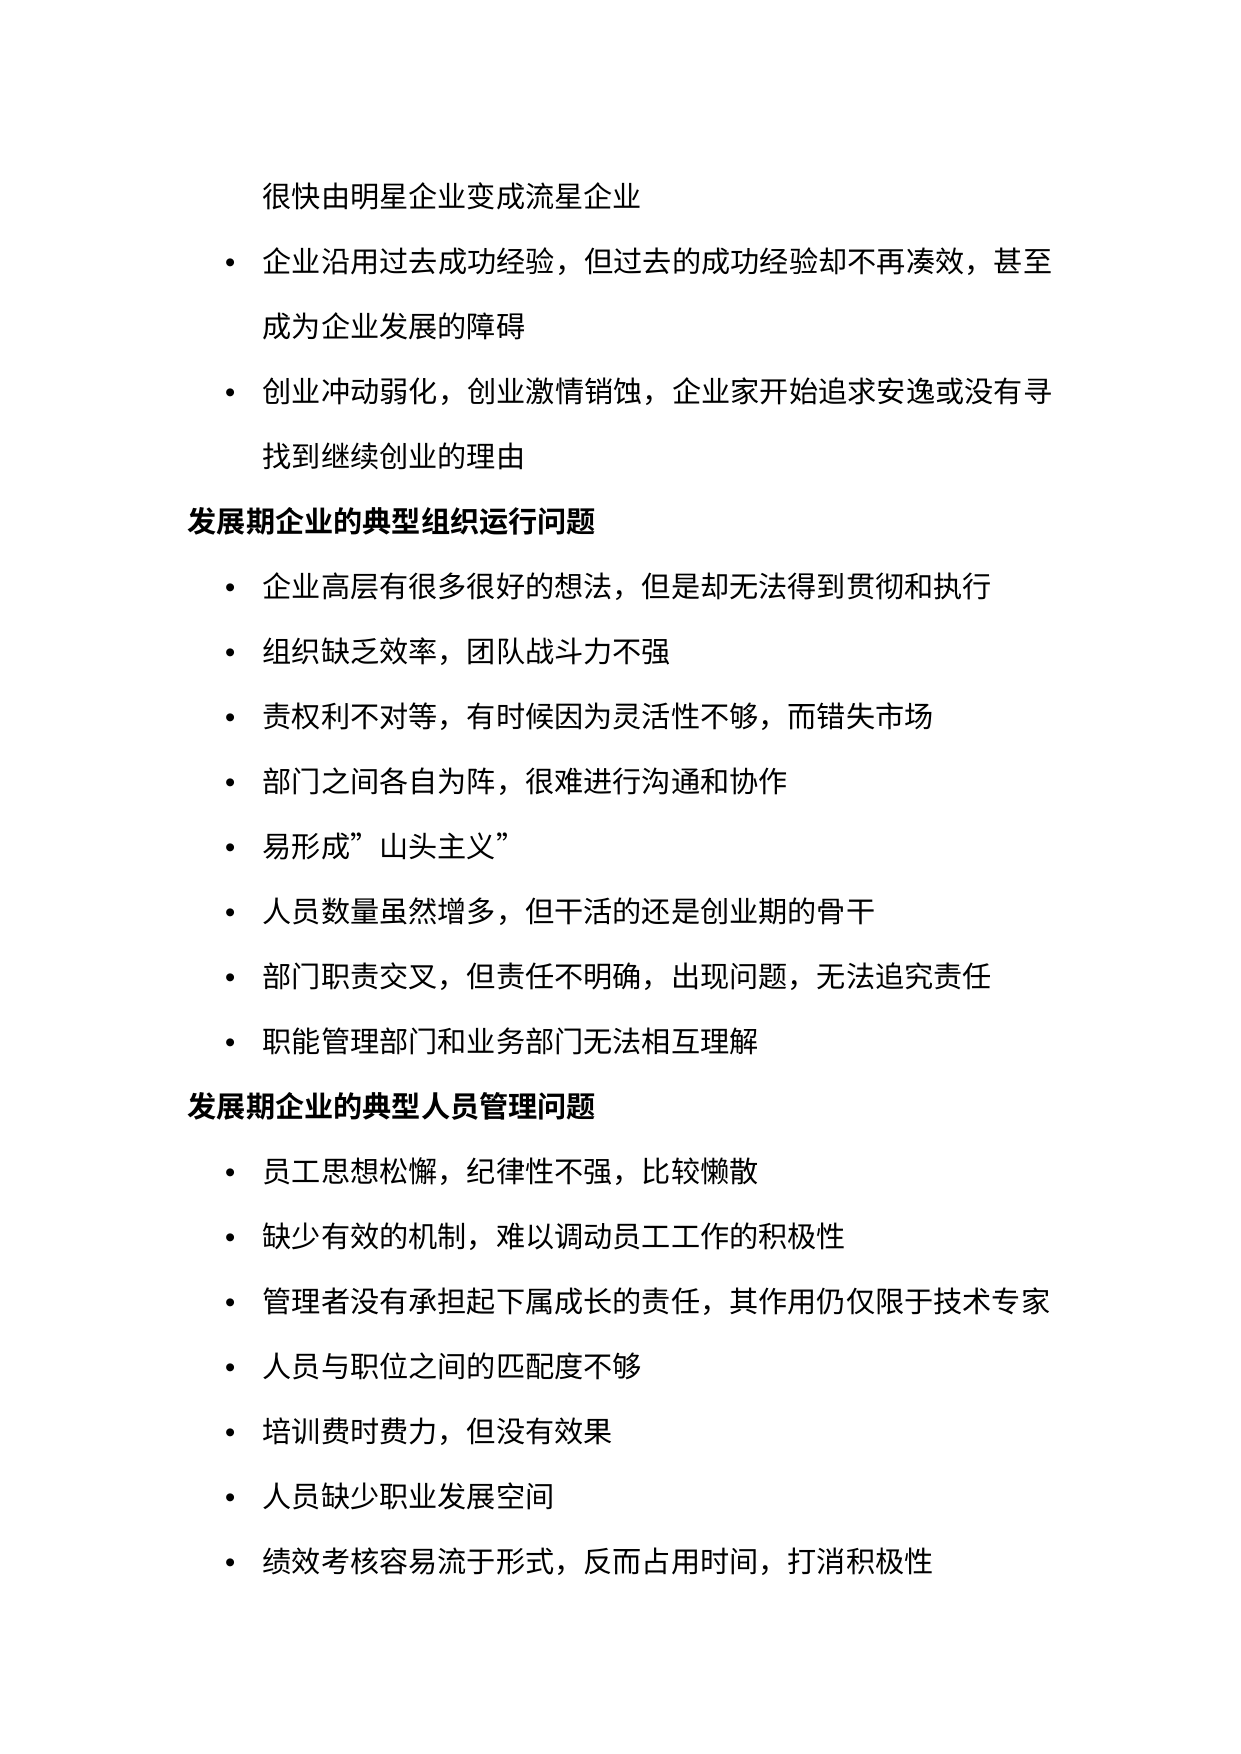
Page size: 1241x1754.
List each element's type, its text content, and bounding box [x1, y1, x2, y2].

list 易形成”山头主义” [225, 812, 1053, 877]
list 企业沿用过去成功经验，但过去的成功经验却不再凑效，甚至成为企业发展的障碍 [225, 227, 1053, 357]
list 职能管理部门和业务部门无法相互理解 [225, 1007, 1053, 1072]
list 培训费时费力，但没有效果 [225, 1397, 1053, 1462]
list 人员与职位之间的匹配度不够 [225, 1332, 1053, 1397]
text 发展期企业的典型人员管理问题 [187, 1072, 1053, 1137]
list 缺少有效的机制，难以调动员工工作的积极性 [225, 1202, 1053, 1267]
list 部门职责交叉，但责任不明确，出现问题，无法追究责任 [225, 942, 1053, 1007]
list 员工思想松懈，纪律性不强，比较懒散 [225, 1137, 1053, 1202]
list 管理者没有承担起下属成长的责任，其作用仍仅限于技术专家 [225, 1267, 1053, 1332]
list 责权利不对等，有时候因为灵活性不够，而错失市场 [225, 682, 1053, 747]
list 人员缺少职业发展空间 [225, 1462, 1053, 1527]
list 创业冲动弱化，创业激情销蚀，企业家开始追求安逸或没有寻找到继续创业的理由 [225, 357, 1053, 487]
list 人员数量虽然增多，但干活的还是创业期的骨干 [225, 877, 1053, 942]
list 企业高层有很多很好的想法，但是却无法得到贯彻和执行 [225, 552, 1053, 617]
list 绩效考核容易流于形式，反而占用时间，打消积极性 [225, 1527, 1053, 1592]
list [225, 162, 1053, 227]
text 发展期企业的典型组织运行问题 [187, 487, 1053, 552]
list 部门之间各自为阵，很难进行沟通和协作 [225, 747, 1053, 812]
list 组织缺乏效率，团队战斗力不强 [225, 617, 1053, 682]
